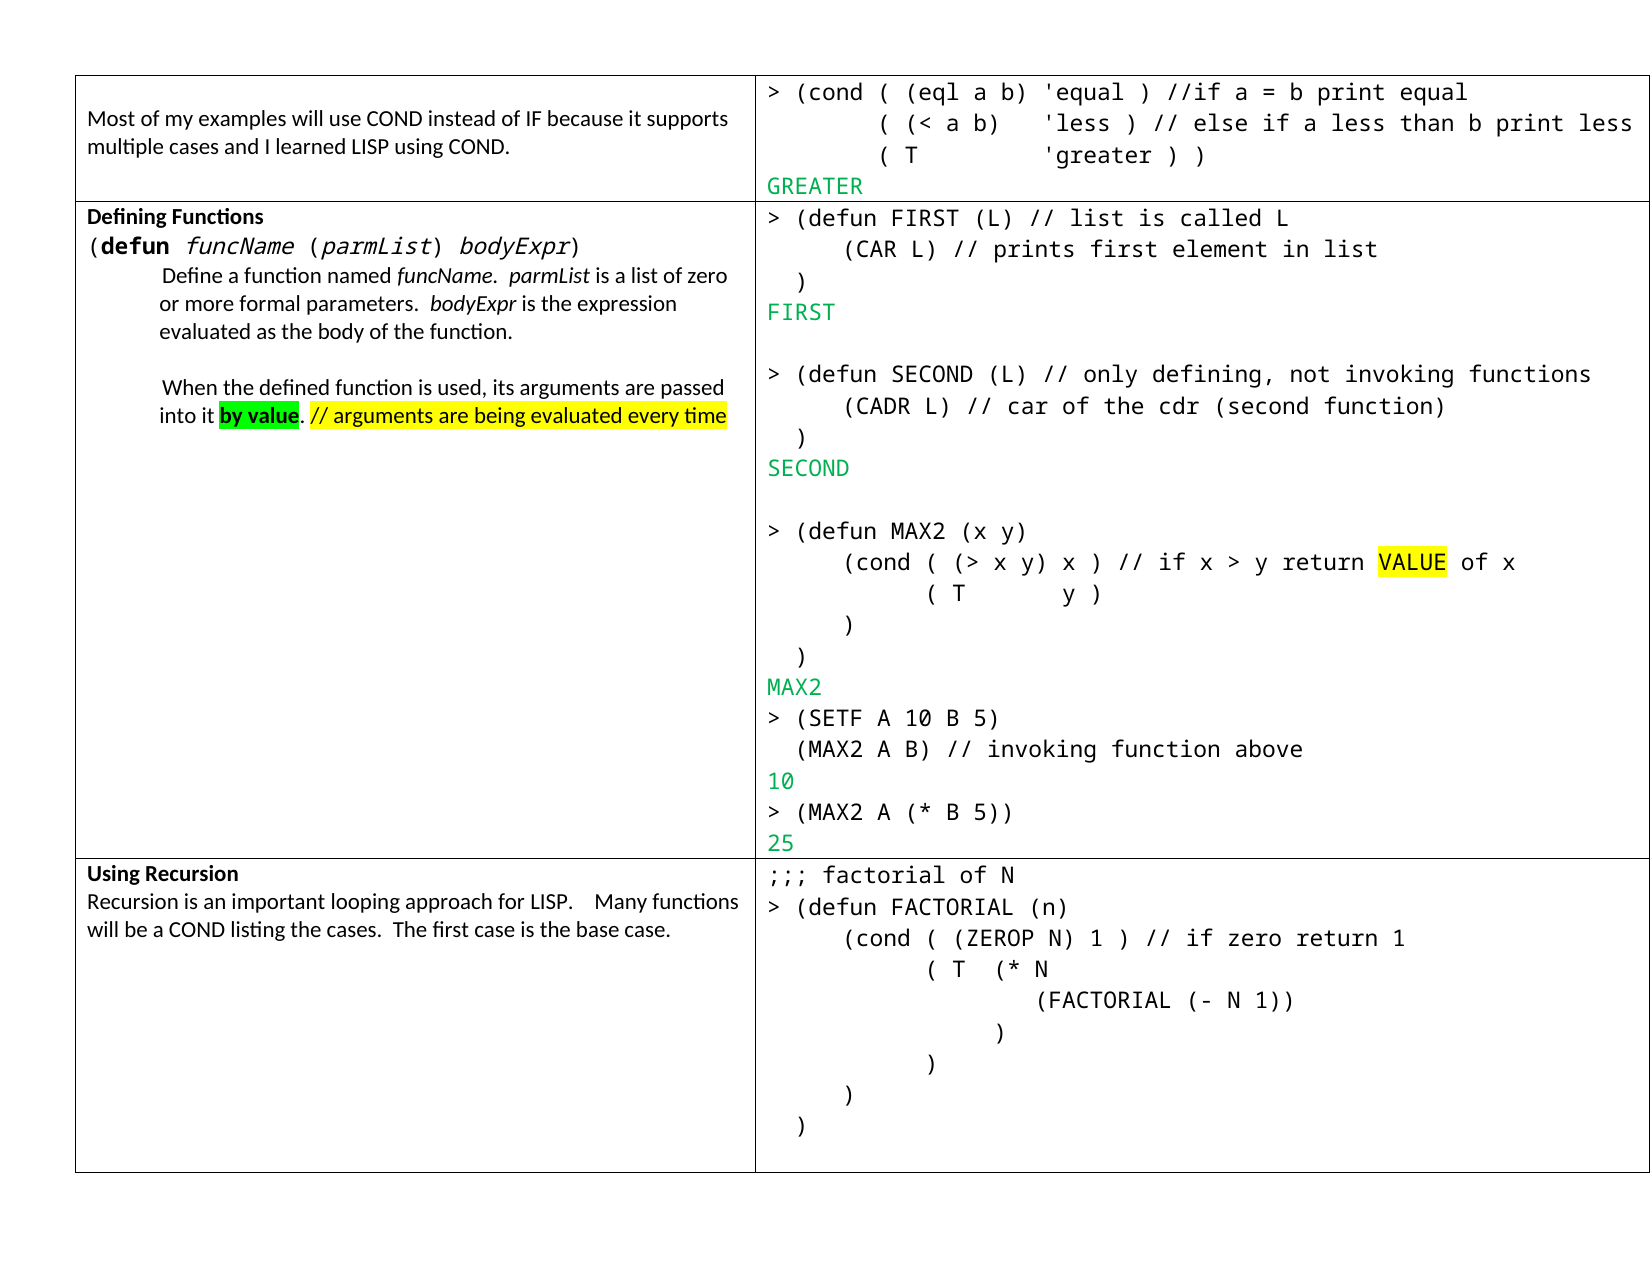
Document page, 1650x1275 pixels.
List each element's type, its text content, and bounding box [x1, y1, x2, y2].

table_cell > (defun FIRST (L) // list is called L (CAR L) // prints first element in list ) FIRST > (defun SECOND (L) // only defining, not invoking functions (CADR L) // car of the cdr (second function) ) SECOND > (defun MAX2 (x y) (cond ( (> x y) x ) // if x > y return VALUE of x ( T y ) ) ) MAX2 > (SETF A 10 B 5) (MAX2 A B) // invoking function above 10 > (MAX2 A (* B 5)) 25 [756, 202, 1649, 858]
table_cell ;;; factorial of N > (defun FACTORIAL (n) (cond ( (ZEROP N) 1 ) // if zero return 1 ( T (* N (FACTORIAL (- N 1)) ) ) ) ) [756, 859, 1649, 1172]
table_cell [76, 76, 755, 201]
table_cell Defining Functions (defun funcName (parmList) bodyExpr) Define a function named funcName. parmList is a list of zero or more formal parameters. bodyExpr is the expression evaluated as the body of the function. When the defined function is used, its arguments are passed into it by value. // arguments are being evaluated every time [76, 202, 755, 858]
table_cell Using Recursion Recursion is an important looping approach for LISP. Many functions will be a COND listing the cases. The first case is the base case. [76, 859, 755, 1172]
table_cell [756, 76, 1649, 201]
